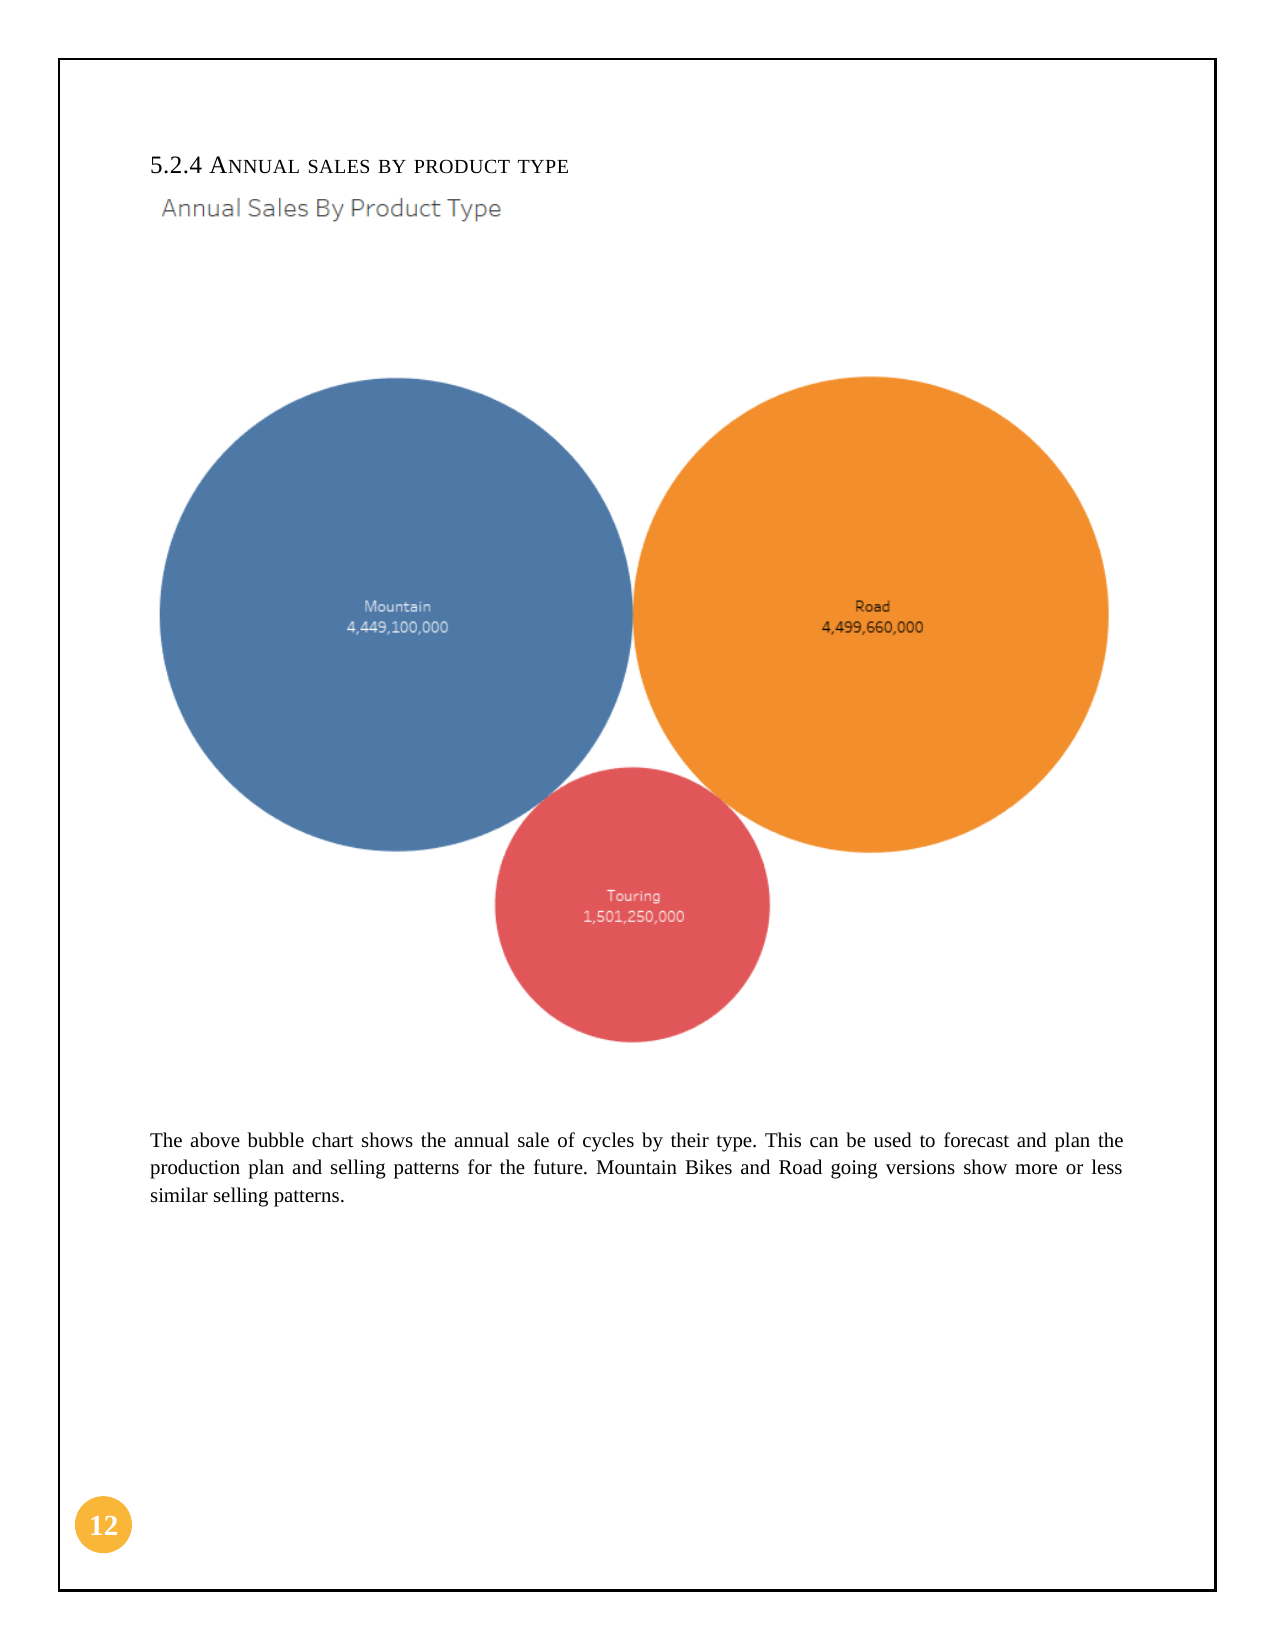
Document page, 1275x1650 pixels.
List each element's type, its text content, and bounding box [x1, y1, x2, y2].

text The above bubble chart shows the annual sale of cycles by their type. This can be used to forecast and plan the production plan and selling patterns for the future. Mountain Bikes and Road going versions show more or less similar selling patterns. [150, 1128, 1125, 1207]
subtitle 5.2.4 Annual sales by product type [150, 150, 1125, 179]
picture [150, 183, 1125, 1055]
